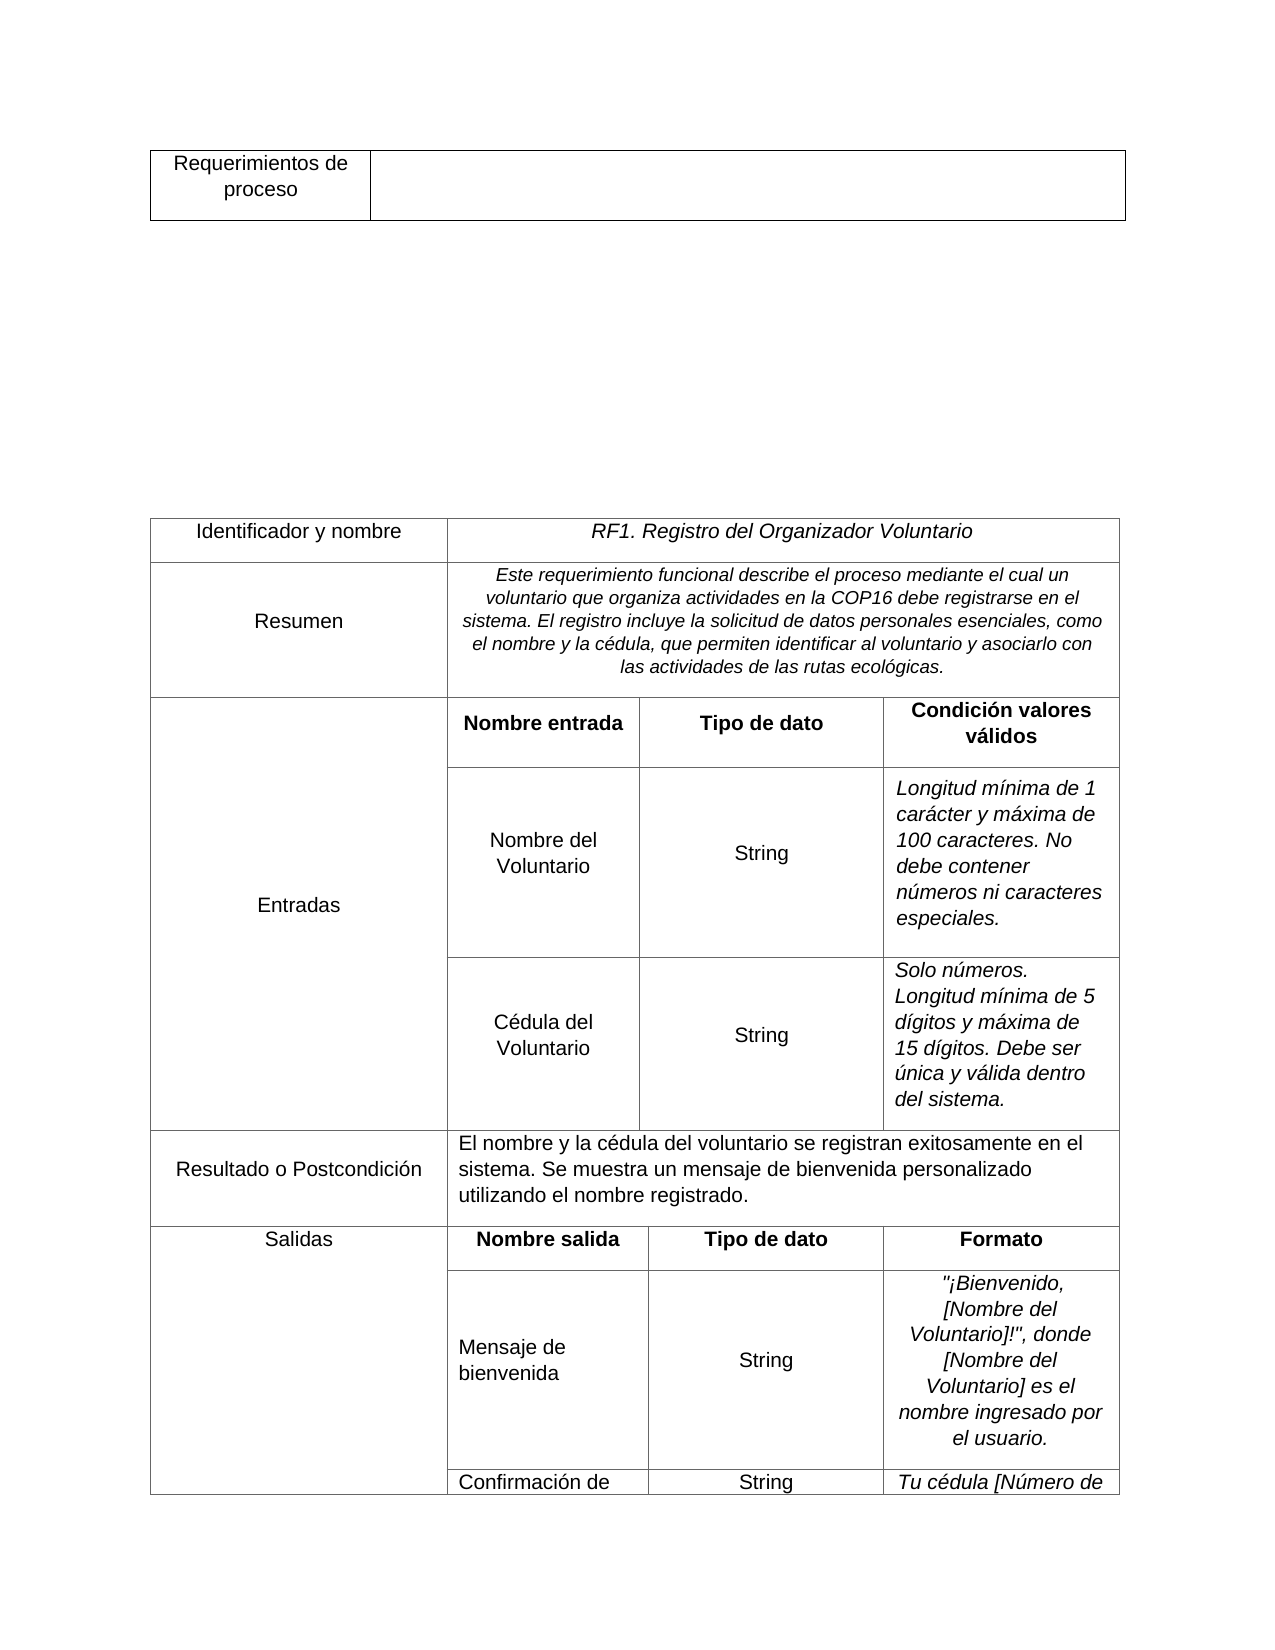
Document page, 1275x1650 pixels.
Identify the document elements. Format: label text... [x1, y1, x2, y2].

table_cell Tipo de dato [649, 1227, 883, 1269]
table_cell String [649, 1271, 883, 1468]
table_cell [884, 768, 1119, 957]
table_header RF1. Registro del Organizador Voluntario [448, 519, 1119, 562]
table_cell Salidas [151, 1227, 447, 1493]
table_cell Nombre entrada [448, 698, 639, 767]
table_cell String [640, 768, 883, 957]
table_cell String [640, 958, 883, 1130]
table_cell Solo números. Longitud mínima de 5 dígitos y máxima de 15 dígitos. Debe ser única y válida dentro del sistema. [884, 958, 1119, 1130]
table_cell El nombre y la cédula del voluntario se registran exitosamente en el sistema. Se muestra un mensaje de bienvenida personalizado utilizando el nombre registrado. [448, 1131, 1119, 1226]
table_cell String [649, 1470, 883, 1493]
table_header Identificador y nombre [151, 519, 447, 562]
table_cell [448, 768, 639, 957]
table_cell Resultado o Postcondición [151, 1131, 447, 1226]
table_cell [448, 1470, 648, 1493]
table_cell [371, 151, 1125, 220]
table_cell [884, 1470, 1119, 1493]
table_cell Requerimientos de proceso [151, 151, 370, 220]
table_cell Condición valores válidos [884, 698, 1119, 767]
table_cell Entradas [151, 698, 447, 1130]
table_cell Cédula del Voluntario [448, 958, 639, 1130]
table_cell Este requerimiento funcional describe el proceso mediante el cual un voluntario que organiza actividades en la COP16 debe registrarse en el sistema. El registro incluye la solicitud de datos personales esenciales, como el nombre y la cédula, que permiten identificar al voluntario y asociarlo con las actividades de las rutas ecológicas. [448, 563, 1119, 697]
table_cell Tipo de dato [640, 698, 883, 767]
table_cell Formato [884, 1227, 1119, 1269]
table_cell Mensaje de bienvenida [448, 1271, 648, 1468]
table_cell "¡Bienvenido, [Nombre del Voluntario]!", donde [Nombre del Voluntario] es el nombre ingresado por el usuario. [884, 1271, 1119, 1468]
table_cell Nombre salida [448, 1227, 648, 1269]
table_cell Resumen [151, 563, 447, 697]
